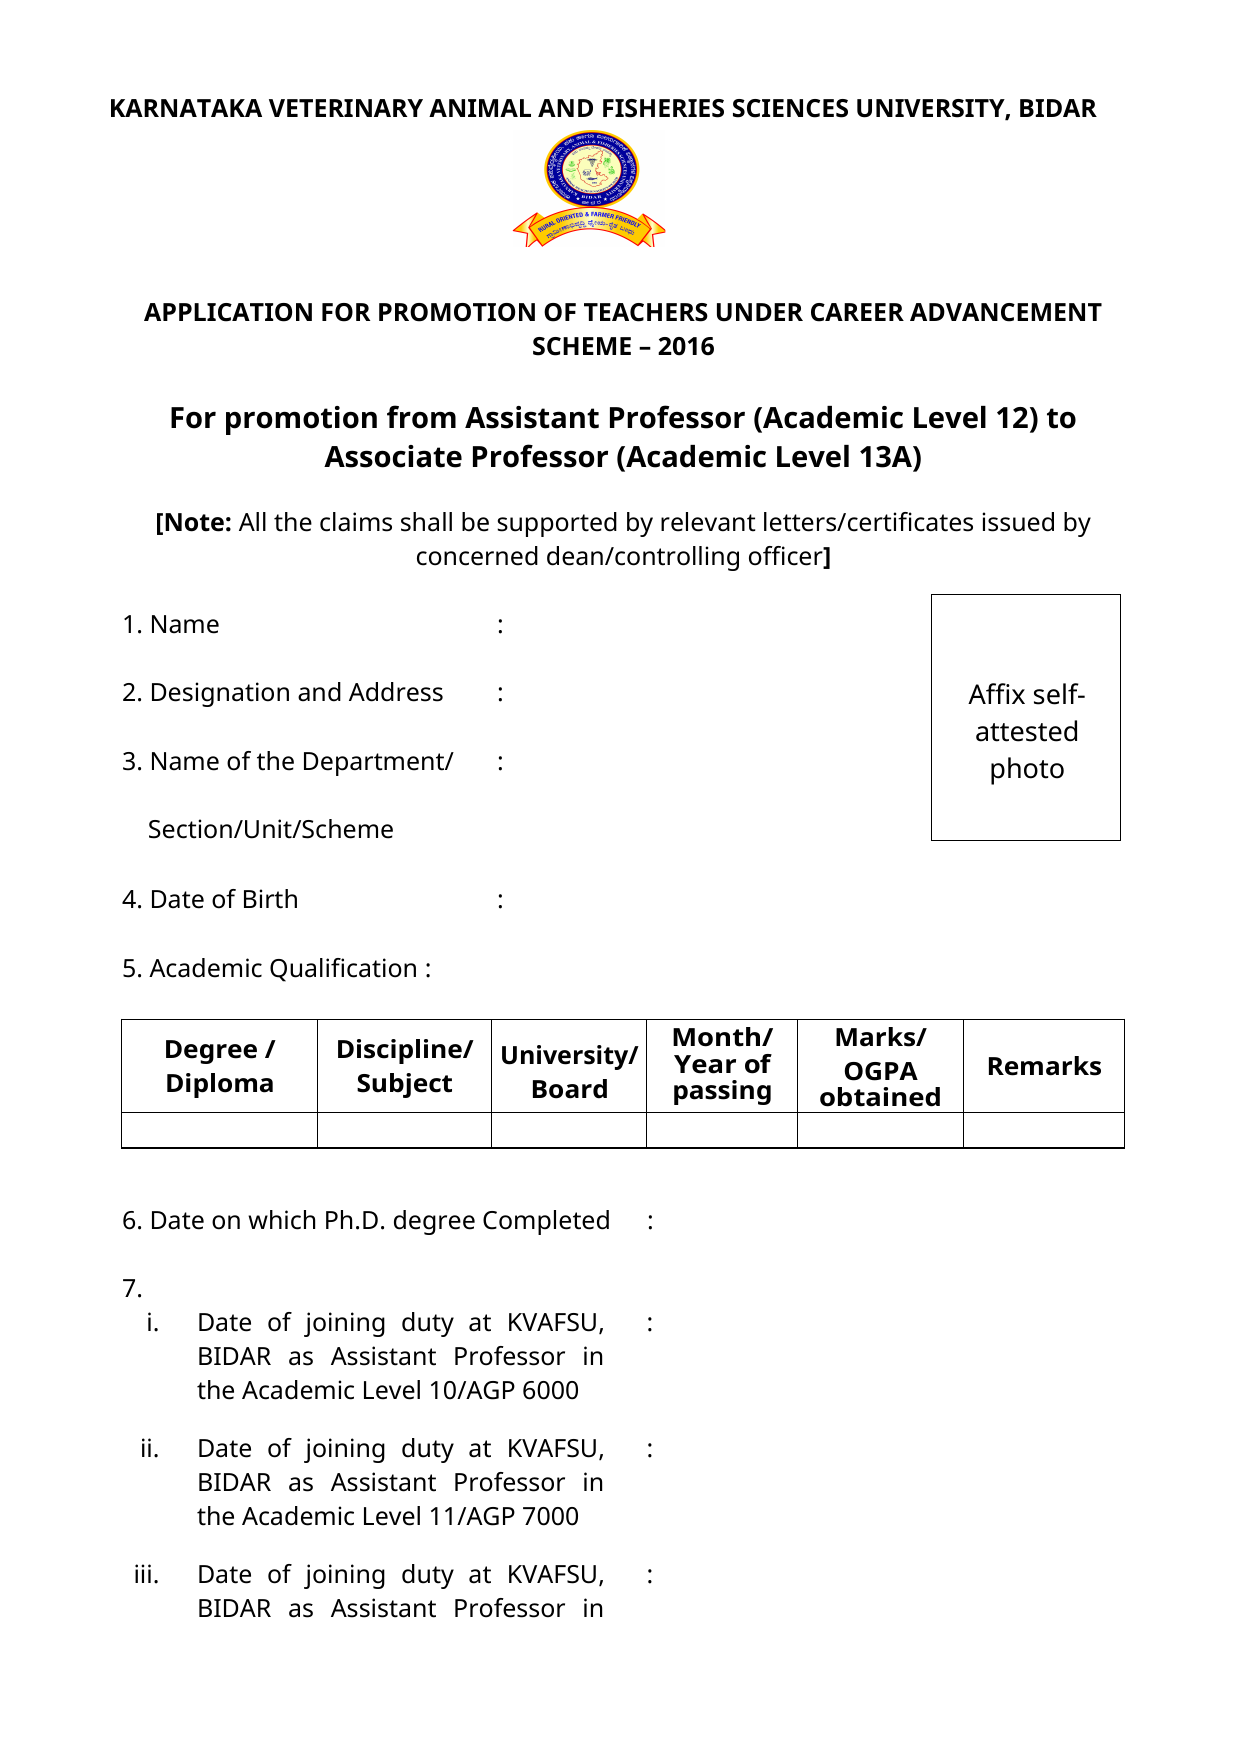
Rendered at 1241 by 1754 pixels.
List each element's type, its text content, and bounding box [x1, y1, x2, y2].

table_header : [616, 1305, 1121, 1431]
picture [512, 130, 666, 247]
table_cell Date of joining duty at KVAFSU, BIDAR as Assistant Professor in the Academic Level 11/AGP 7000 [111, 1431, 616, 1557]
title KARNATAKA VETERINARY ANIMAL AND FISHERIES SCIENCES UNIVERSITY, BIDAR [47, 90, 1159, 124]
table_cell [798, 1113, 963, 1147]
table_cell [122, 1113, 317, 1147]
table_header Discipline/ Subject [318, 1020, 491, 1111]
title [Note: All the claims shall be supported by relevant letters/certificates issued by concerned dean/controlling officer] [122, 505, 1125, 573]
title APPLICATION FOR PROMOTION OF TEACHERS UNDER CAREER ADVANCEMENT SCHEME – 2016 [122, 295, 1125, 363]
title For promotion from Assistant Professor (Academic Level 12) to Associate Professor (Academic Level 13A) [122, 397, 1125, 476]
text 3. Name of the Department/ : [122, 743, 1125, 777]
table_cell [647, 1113, 797, 1147]
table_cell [111, 1557, 616, 1634]
table_cell : [616, 1557, 1121, 1634]
table_header Month/ Year of passing [647, 1020, 797, 1111]
text 7. [122, 1271, 1125, 1305]
text Section/Unit/Scheme [122, 811, 1125, 845]
text 2. Designation and Address : [122, 675, 1125, 709]
text 5. Academic Qualification : [122, 950, 1125, 984]
table_header Degree / Diploma [122, 1020, 317, 1111]
table_cell [964, 1113, 1124, 1147]
text 1. Name : [122, 607, 1125, 641]
table_cell [492, 1113, 646, 1147]
table_header Remarks [964, 1020, 1124, 1111]
text 4. Date of Birth : [122, 882, 1125, 916]
table_header Marks/ OGPA obtained [798, 1020, 963, 1111]
table_header Date of joining duty at KVAFSU, BIDAR as Assistant Professor in the Academic Level 10/AGP 6000 [111, 1305, 616, 1431]
table_header University/ Board [492, 1020, 646, 1111]
text 6. Date on which Ph.D. degree Completed : [122, 1203, 1125, 1237]
table_cell [318, 1113, 491, 1147]
table_cell : [616, 1431, 1121, 1557]
